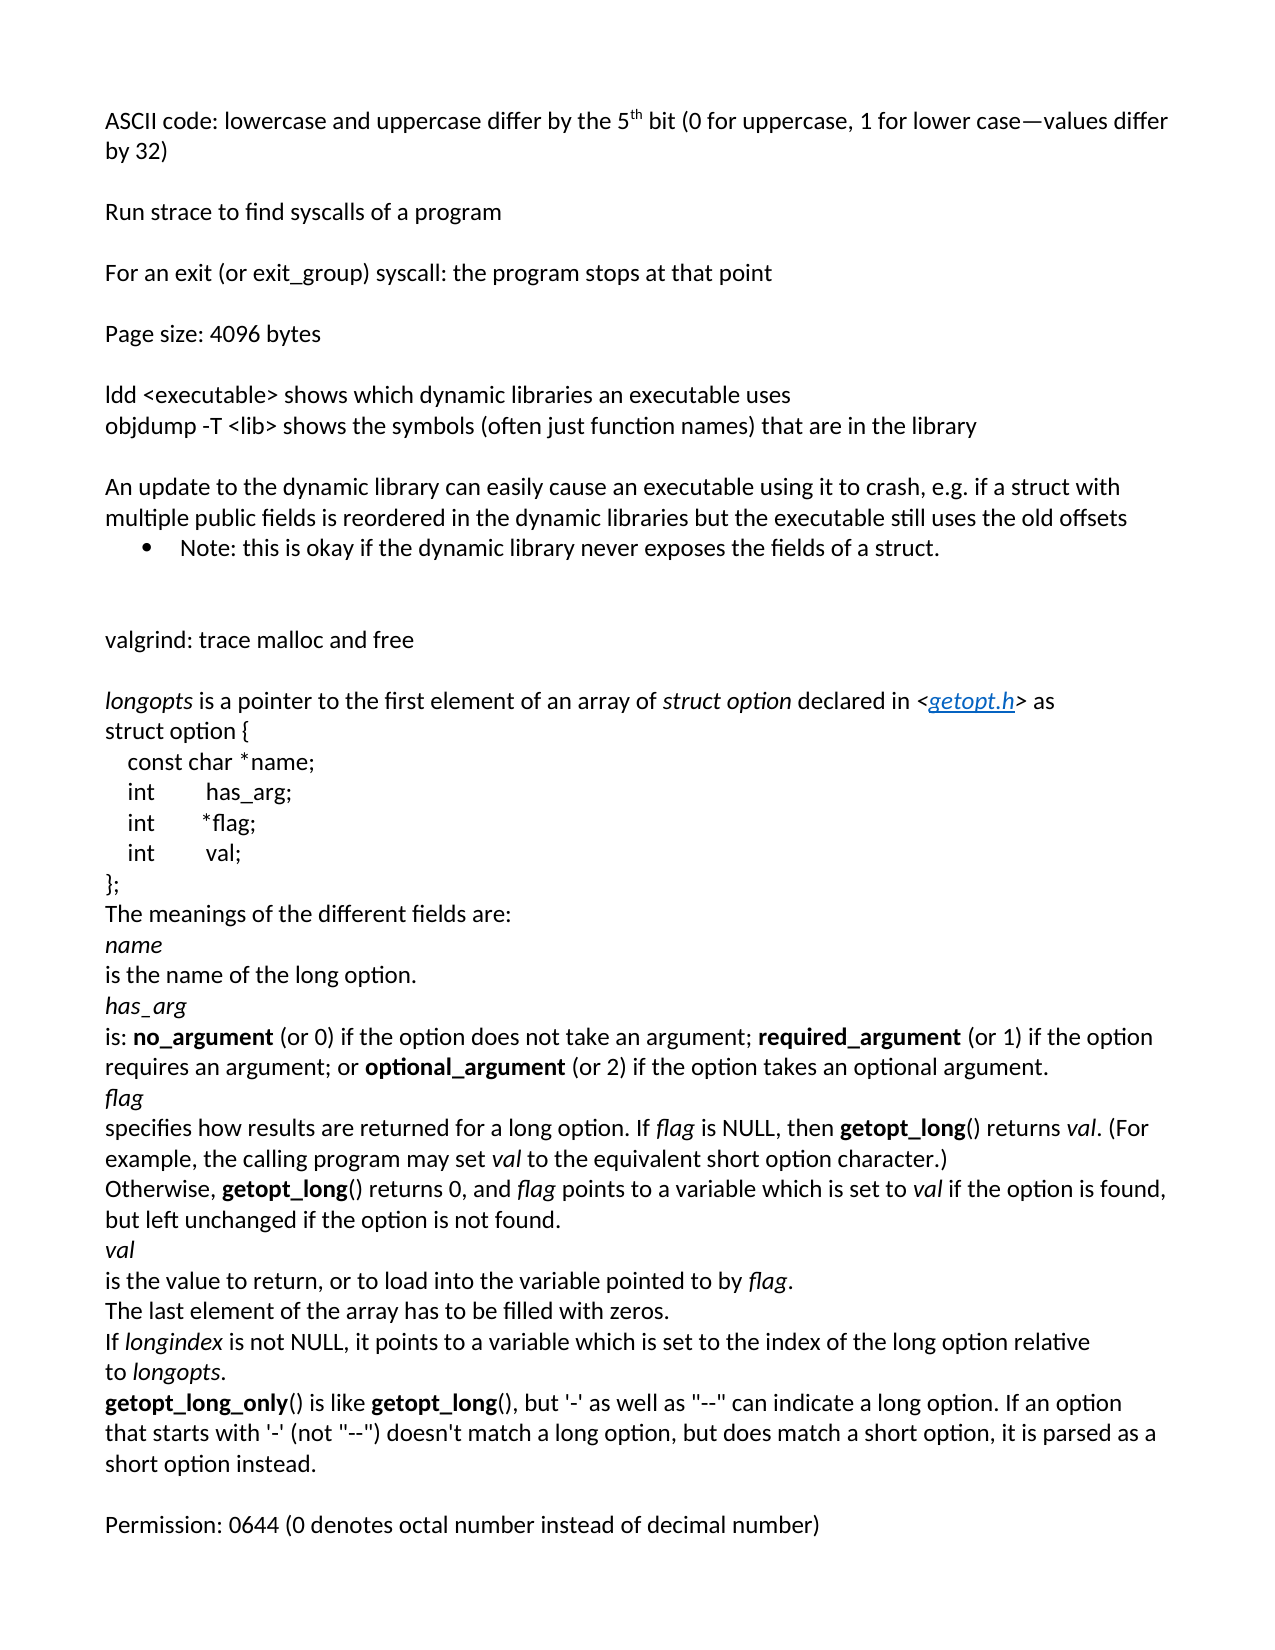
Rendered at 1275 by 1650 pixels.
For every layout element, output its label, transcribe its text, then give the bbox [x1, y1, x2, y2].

text is: no_argument (or 0) if the option does not take an argument; required_argument (or 1) if the option requires an argument; or optional_argument (or 2) if the option takes an optional argument. [105, 1021, 1170, 1082]
text struct option { [105, 715, 1170, 746]
text If longindex is not NULL, it points to a variable which is set to the index of the long option relative to longopts. [105, 1326, 1170, 1387]
text int *flag; [105, 807, 1170, 837]
text ASCII code: lowercase and uppercase differ by the 5th bit (0 for uppercase, 1 for lower case—values differ by 32) [105, 105, 1170, 166]
text is the value to return, or to load into the variable pointed to by flag. [105, 1265, 1170, 1295]
text Page size: 4096 bytes [105, 319, 1170, 349]
text An update to the dynamic library can easily cause an executable using it to crash, e.g. if a struct with multiple public fields is reordered in the dynamic libraries but the executable still uses the old offsets [105, 471, 1170, 532]
text longopts is a pointer to the first element of an array of struct option declared in <getopt.h> as [105, 685, 1170, 715]
text Permission: 0644 (0 denotes octal number instead of decimal number) [105, 1509, 1170, 1539]
text int has_arg; [105, 776, 1170, 807]
text const char *name; [105, 746, 1170, 776]
text flag [105, 1082, 1170, 1112]
text The last element of the array has to be filled with zeros. [105, 1295, 1170, 1326]
text val [105, 1234, 1170, 1265]
text specifies how results are returned for a long option. If flag is NULL, then getopt_long() returns val. (For example, the calling program may set val to the equivalent short option character.) Otherwise, getopt_long() returns 0, and flag points to a variable which is set to val if the option is found, but left unchanged if the option is not found. [105, 1112, 1170, 1234]
list Note: this is okay if the dynamic library never exposes the fields of a struct. [142, 532, 1170, 563]
text int val; [105, 837, 1170, 868]
text ldd <executable> shows which dynamic libraries an executable uses [105, 380, 1170, 410]
text valgrind: trace malloc and free [105, 624, 1170, 654]
text is the name of the long option. [105, 959, 1170, 990]
text has_arg [105, 990, 1170, 1021]
text The meanings of the different fields are: [105, 898, 1170, 929]
text Run strace to find syscalls of a program [105, 197, 1170, 227]
text getopt_long_only() is like getopt_long(), but '-' as well as "--" can indicate a long option. If an option that starts with '-' (not "--") doesn't match a long option, but does match a short option, it is parsed as a short option instead. [105, 1387, 1170, 1478]
text }; [105, 868, 1170, 898]
text objdump -T <lib> shows the symbols (often just function names) that are in the library [105, 410, 1170, 441]
text For an exit (or exit_group) syscall: the program stops at that point [105, 258, 1170, 288]
text name [105, 929, 1170, 959]
